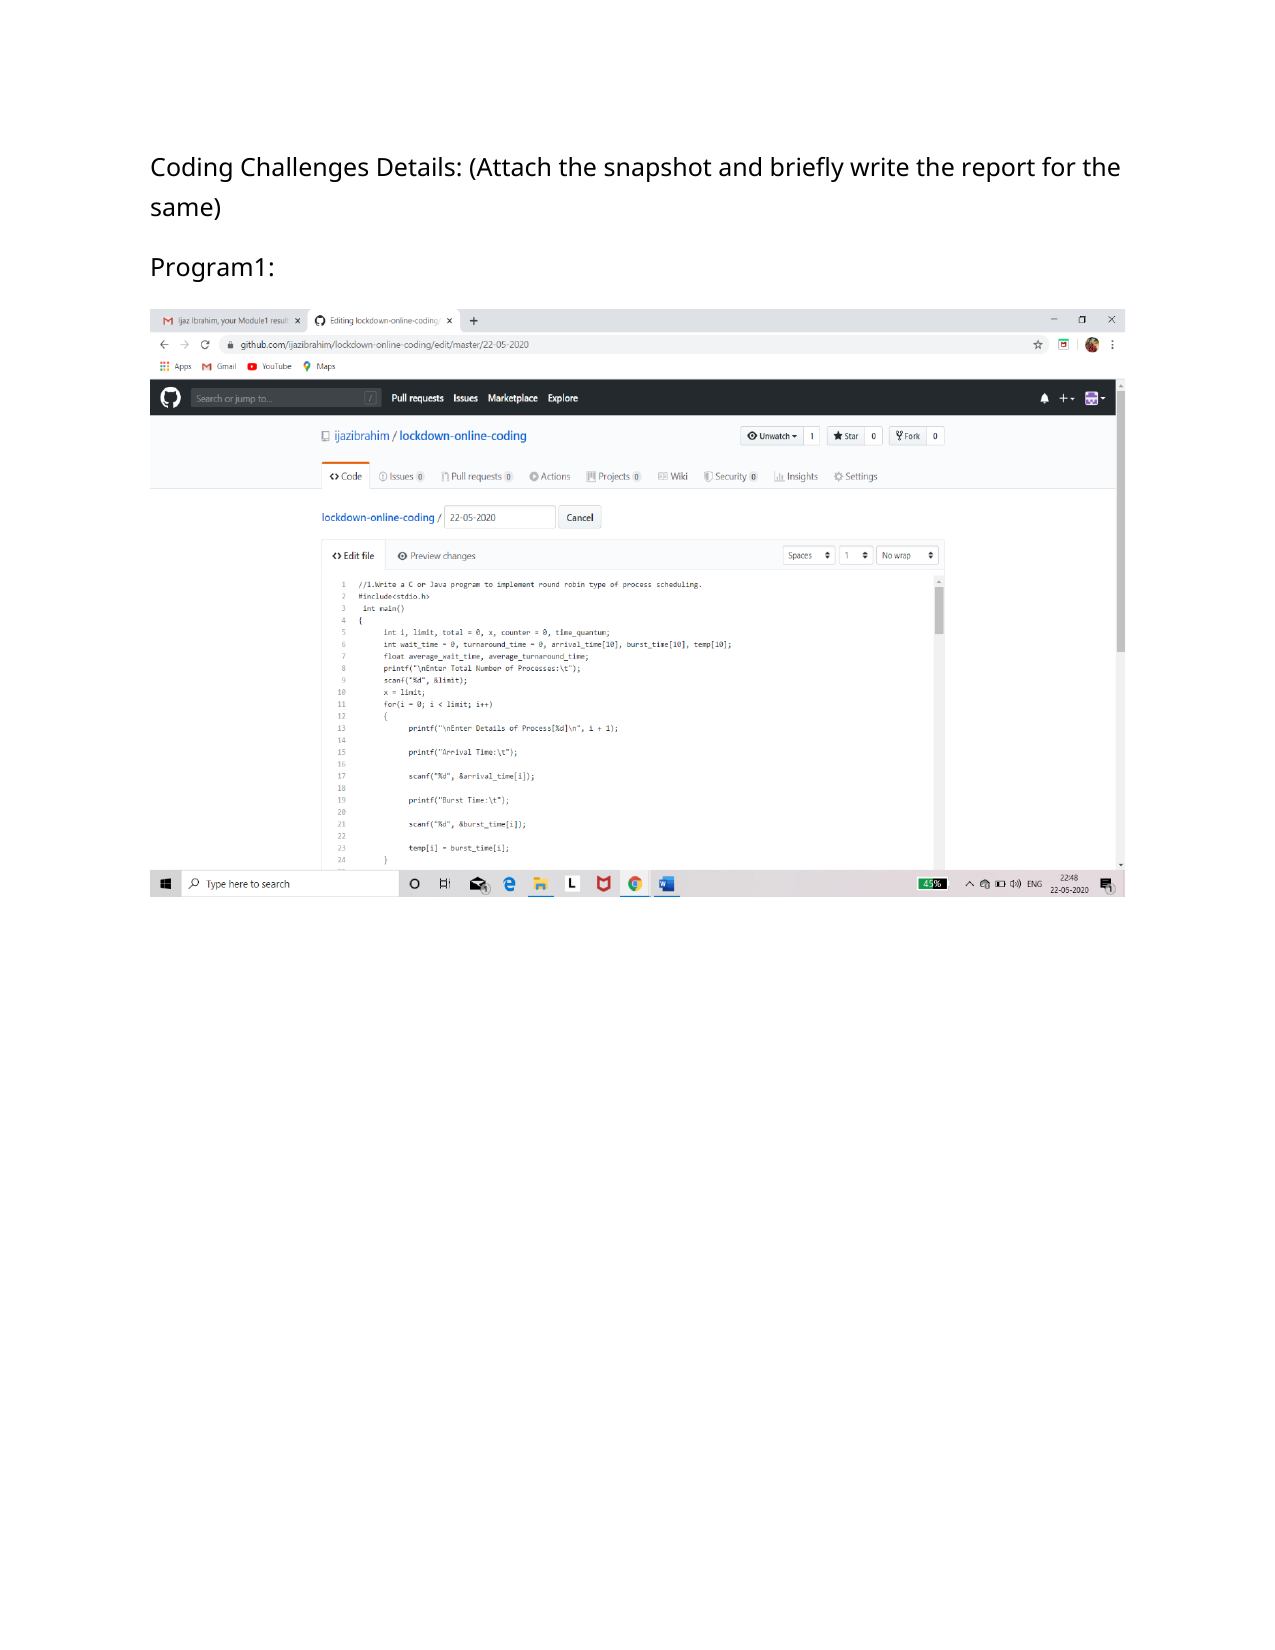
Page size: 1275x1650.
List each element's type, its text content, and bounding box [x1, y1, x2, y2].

text Coding Challenges Details: (Attach the snapshot and briefly write the report for the same) [150, 150, 1125, 223]
text Program1: [150, 249, 1125, 283]
picture [150, 309, 1125, 897]
